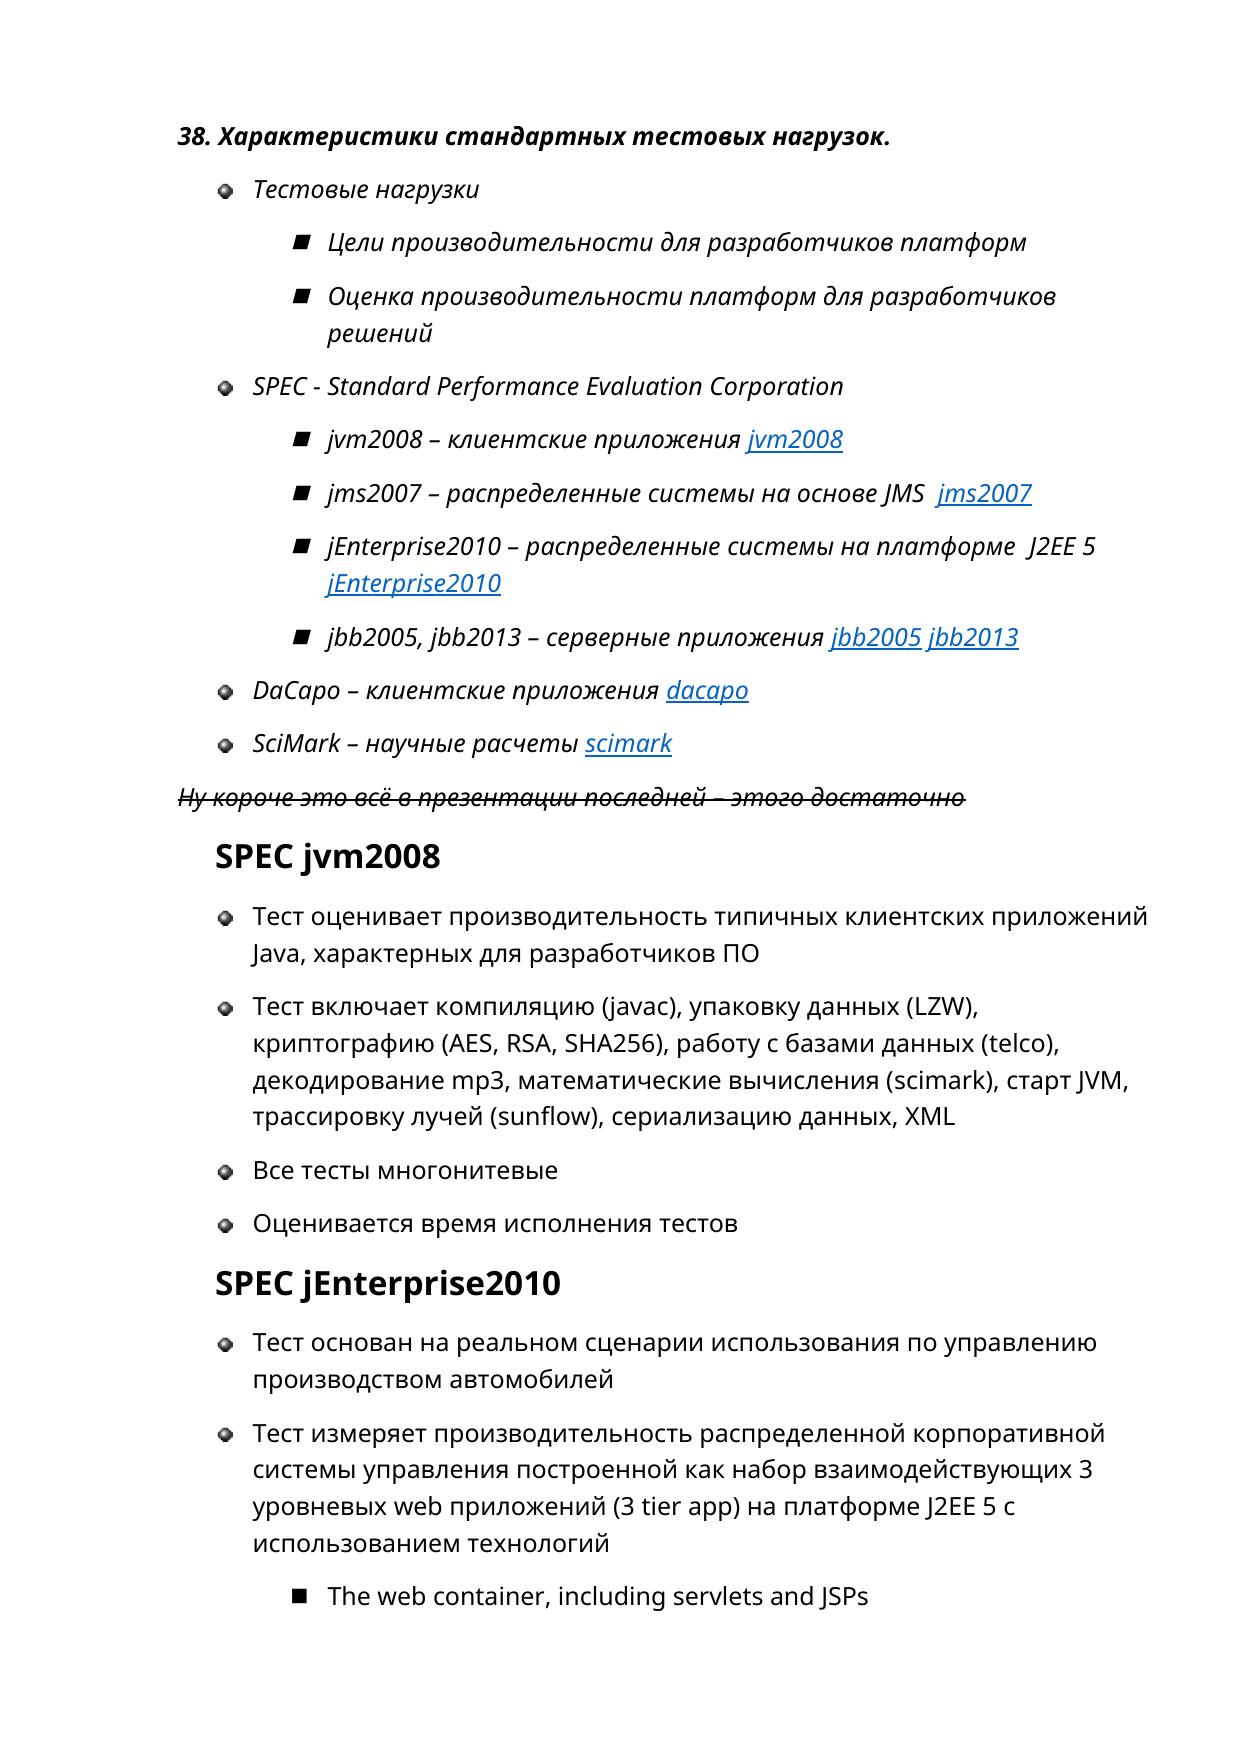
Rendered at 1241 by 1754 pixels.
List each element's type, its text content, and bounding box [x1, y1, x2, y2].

picture [215, 682, 233, 700]
list The web container, including servlets and JSPs [290, 1579, 1152, 1613]
list Цели производительности для разработчиков платформ [290, 225, 1152, 259]
list Тест основан на реальном сценарии использования по управлению производством автомобилей [215, 1325, 1152, 1396]
list Оценка производительности платформ для разработчиков решений [290, 278, 1152, 349]
picture [215, 1425, 233, 1442]
list jms2007 – распределенные системы на основе JMS jms2007 [290, 476, 1152, 509]
picture [215, 1335, 233, 1352]
picture [215, 1162, 233, 1180]
list Оценивается время исполнения тестов [215, 1206, 1152, 1240]
text Ну короче это всё в презентации последней – этого достаточно [177, 779, 1152, 813]
list jEnterprise2010 – распределенные системы на платформе J2EE 5 jEnterprise2010 [290, 529, 1152, 600]
picture [215, 181, 233, 199]
picture [215, 378, 233, 396]
list jbb2005, jbb2013 – серверные приложения jbb2005 jbb2013 [290, 619, 1152, 653]
picture [215, 1216, 233, 1233]
list Тест измеряет производительность распределенной корпоративной системы управления построенной как набор взаимодействующих 3 уровневых web приложений (3 tier app) на платформе J2EE 5 с использованием технологий [215, 1415, 1152, 1559]
picture [215, 736, 233, 753]
list DaCapo – клиентские приложения dacapo [215, 673, 1152, 707]
text 38. Характеристики стандартных тестовых нагрузок. [177, 118, 1152, 152]
list jvm2008 – клиентские приложения jvm2008 [290, 422, 1152, 456]
picture [215, 908, 233, 926]
list SciMark – научные расчеты scimark [215, 726, 1152, 760]
list Тестовые нагрузки [215, 172, 1152, 206]
picture [215, 999, 233, 1016]
text SPEC jvm2008 [215, 833, 1152, 878]
list Все тесты многонитевые [215, 1152, 1152, 1187]
list Тест включает компиляцию (javac), упаковку данных (LZW), криптографию (AES, RSA, SHA256), работу с базами данных (telco), декодирование mp3, математические вычисления (scimark), старт JVM, трассировку лучей (sunflow), сериализацию данных, XML [215, 989, 1152, 1133]
list Тест оценивает производительность типичных клиентских приложений Java, характерных для разработчиков ПО [215, 898, 1152, 969]
list SPEC - Standard Performance Evaluation Corporation [215, 369, 1152, 403]
text SPEC jEnterprise2010 [215, 1259, 1152, 1305]
